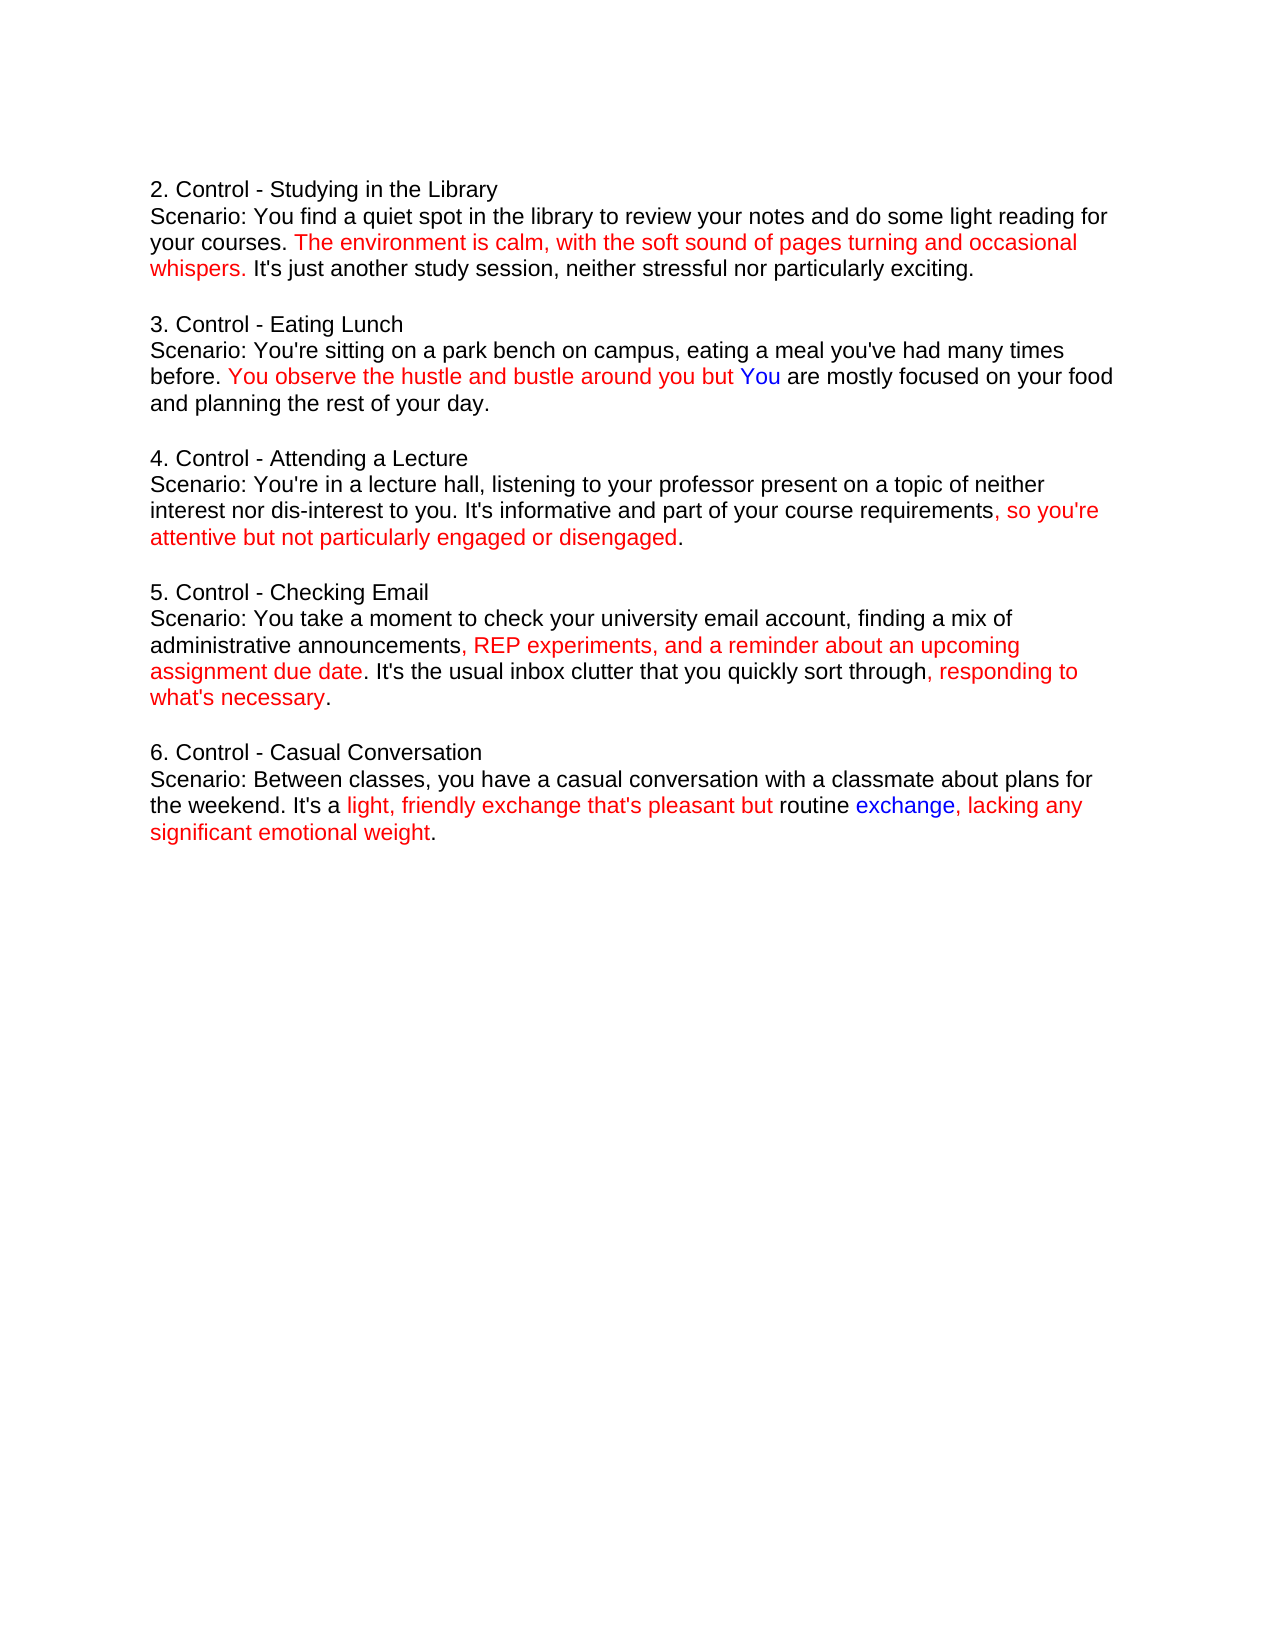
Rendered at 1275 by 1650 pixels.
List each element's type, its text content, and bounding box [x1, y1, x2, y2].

text Scenario: You're in a lecture hall, listening to your professor present on a topic of neither interest nor dis-interest to you. It's informative and part of your course requirements, so you're attentive but not particularly engaged or disengaged. [150, 471, 1125, 550]
text 2. Control - Studying in the Library [150, 176, 1125, 203]
text Scenario: Between classes, you have a casual conversation with a classmate about plans for the weekend. It's a light, friendly exchange that's pleasant but routine exchange, lacking any significant emotional weight. [150, 766, 1125, 845]
text 3. Control - Eating Lunch [150, 311, 1125, 337]
text Scenario: You find a quiet spot in the library to review your notes and do some light reading for your courses. The environment is calm, with the soft sound of pages turning and occasional whispers. It's just another study session, neither stressful nor particularly exciting. [150, 203, 1125, 282]
text 4. Control - Attending a Lecture [150, 445, 1125, 471]
text 6. Control - Casual Conversation [150, 739, 1125, 766]
text Scenario: You take a moment to check your university email account, finding a mix of administrative announcements, REP experiments, and a reminder about an upcoming assignment due date. It's the usual inbox clutter that you quickly sort through, responding to what's necessary. [150, 605, 1125, 711]
text Scenario: You're sitting on a park bench on campus, eating a meal you've had many times before. You observe the hustle and bustle around you but You are mostly focused on your food and planning the rest of your day. [150, 337, 1125, 416]
text 5. Control - Checking Email [150, 579, 1125, 605]
